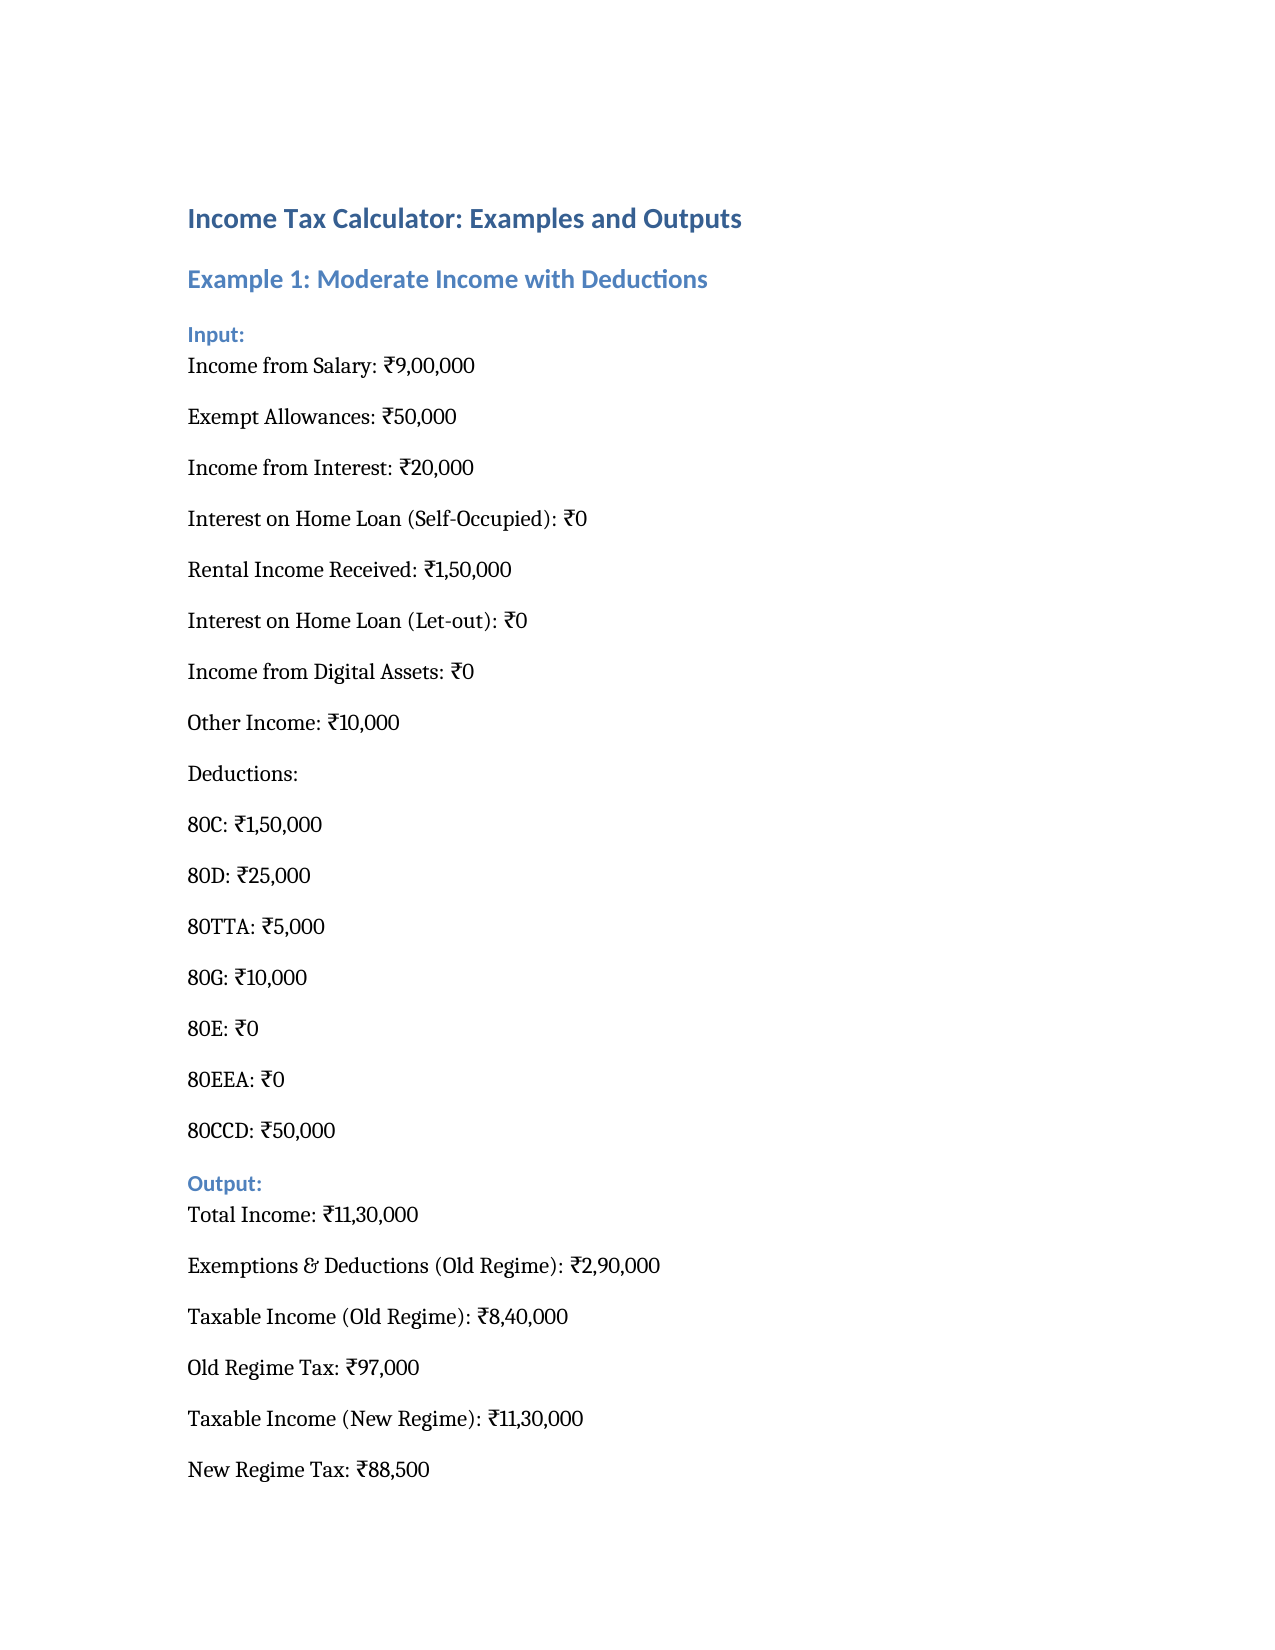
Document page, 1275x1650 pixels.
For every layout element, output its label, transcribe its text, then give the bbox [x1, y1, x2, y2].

text Income from Interest: ₹20,000 [187, 455, 1087, 481]
subtitle Output: [187, 1169, 1087, 1197]
text Taxable Income (New Regime): ₹11,30,000 [187, 1406, 1087, 1432]
text Exemptions & Deductions (Old Regime): ₹2,90,000 [187, 1253, 1087, 1279]
subtitle Income Tax Calculator: Examples and Outputs [187, 200, 1087, 236]
text Interest on Home Loan (Let-out): ₹0 [187, 608, 1087, 634]
text Deductions: [187, 761, 1087, 787]
text 80CCD: ₹50,000 [187, 1118, 1087, 1145]
text Taxable Income (Old Regime): ₹8,40,000 [187, 1304, 1087, 1330]
text Income from Salary: ₹9,00,000 [187, 353, 1087, 379]
text Exempt Allowances: ₹50,000 [187, 404, 1087, 430]
text Other Income: ₹10,000 [187, 710, 1087, 736]
text Total Income: ₹11,30,000 [187, 1202, 1087, 1228]
text New Regime Tax: ₹88,500 [187, 1457, 1087, 1483]
text Interest on Home Loan (Self-Occupied): ₹0 [187, 506, 1087, 532]
text 80E: ₹0 [187, 1016, 1087, 1043]
text 80TTA: ₹5,000 [187, 914, 1087, 941]
subtitle Input: [187, 321, 1087, 348]
text 80EEA: ₹0 [187, 1067, 1087, 1094]
text Rental Income Received: ₹1,50,000 [187, 557, 1087, 583]
text Old Regime Tax: ₹97,000 [187, 1355, 1087, 1381]
text 80C: ₹1,50,000 [187, 812, 1087, 838]
text Income from Digital Assets: ₹0 [187, 659, 1087, 685]
text 80G: ₹10,000 [187, 965, 1087, 992]
text 80D: ₹25,000 [187, 863, 1087, 889]
subtitle Example 1: Moderate Income with Deductions [187, 262, 1087, 295]
